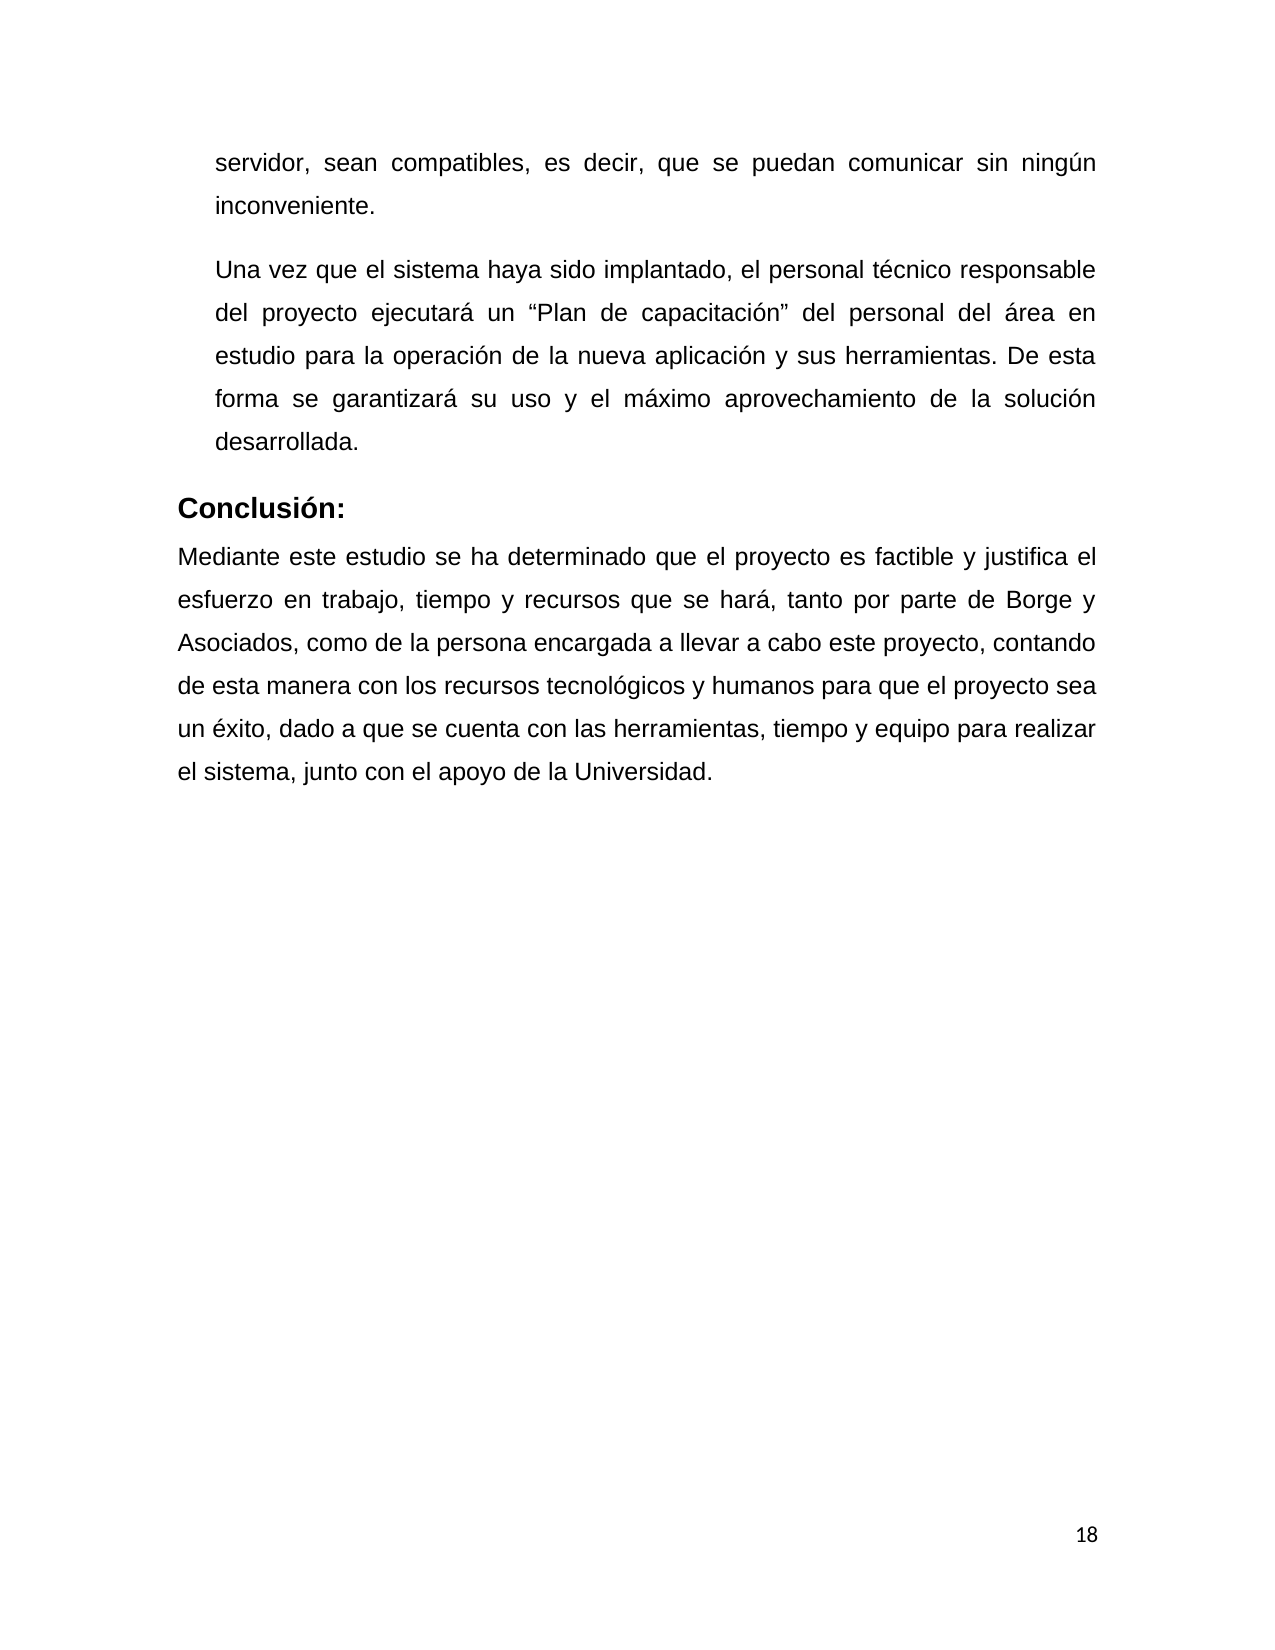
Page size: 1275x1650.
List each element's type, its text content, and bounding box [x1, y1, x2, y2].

text Una vez que el sistema haya sido implantado, el personal técnico responsable del proyecto ejecutará un “Plan de capacitación” del personal del área en estudio para la operación de la nueva aplicación y sus herramientas. De esta forma se garantizará su uso y el máximo aprovechamiento de la solución desarrollada. [215, 255, 1098, 456]
text Mediante este estudio se ha determinado que el proyecto es factible y justifica el esfuerzo en trabajo, tiempo y recursos que se hará, tanto por parte de Borge y Asociados, como de la persona encargada a llevar a cabo este proyecto, contando de esta manera con los recursos tecnológicos y humanos para que el proyecto sea un éxito, dado a que se cuenta con las herramientas, tiempo y equipo para realizar el sistema, junto con el apoyo de la Universidad. [177, 541, 1098, 786]
subtitle Conclusión: [177, 491, 1098, 525]
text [215, 148, 1098, 219]
